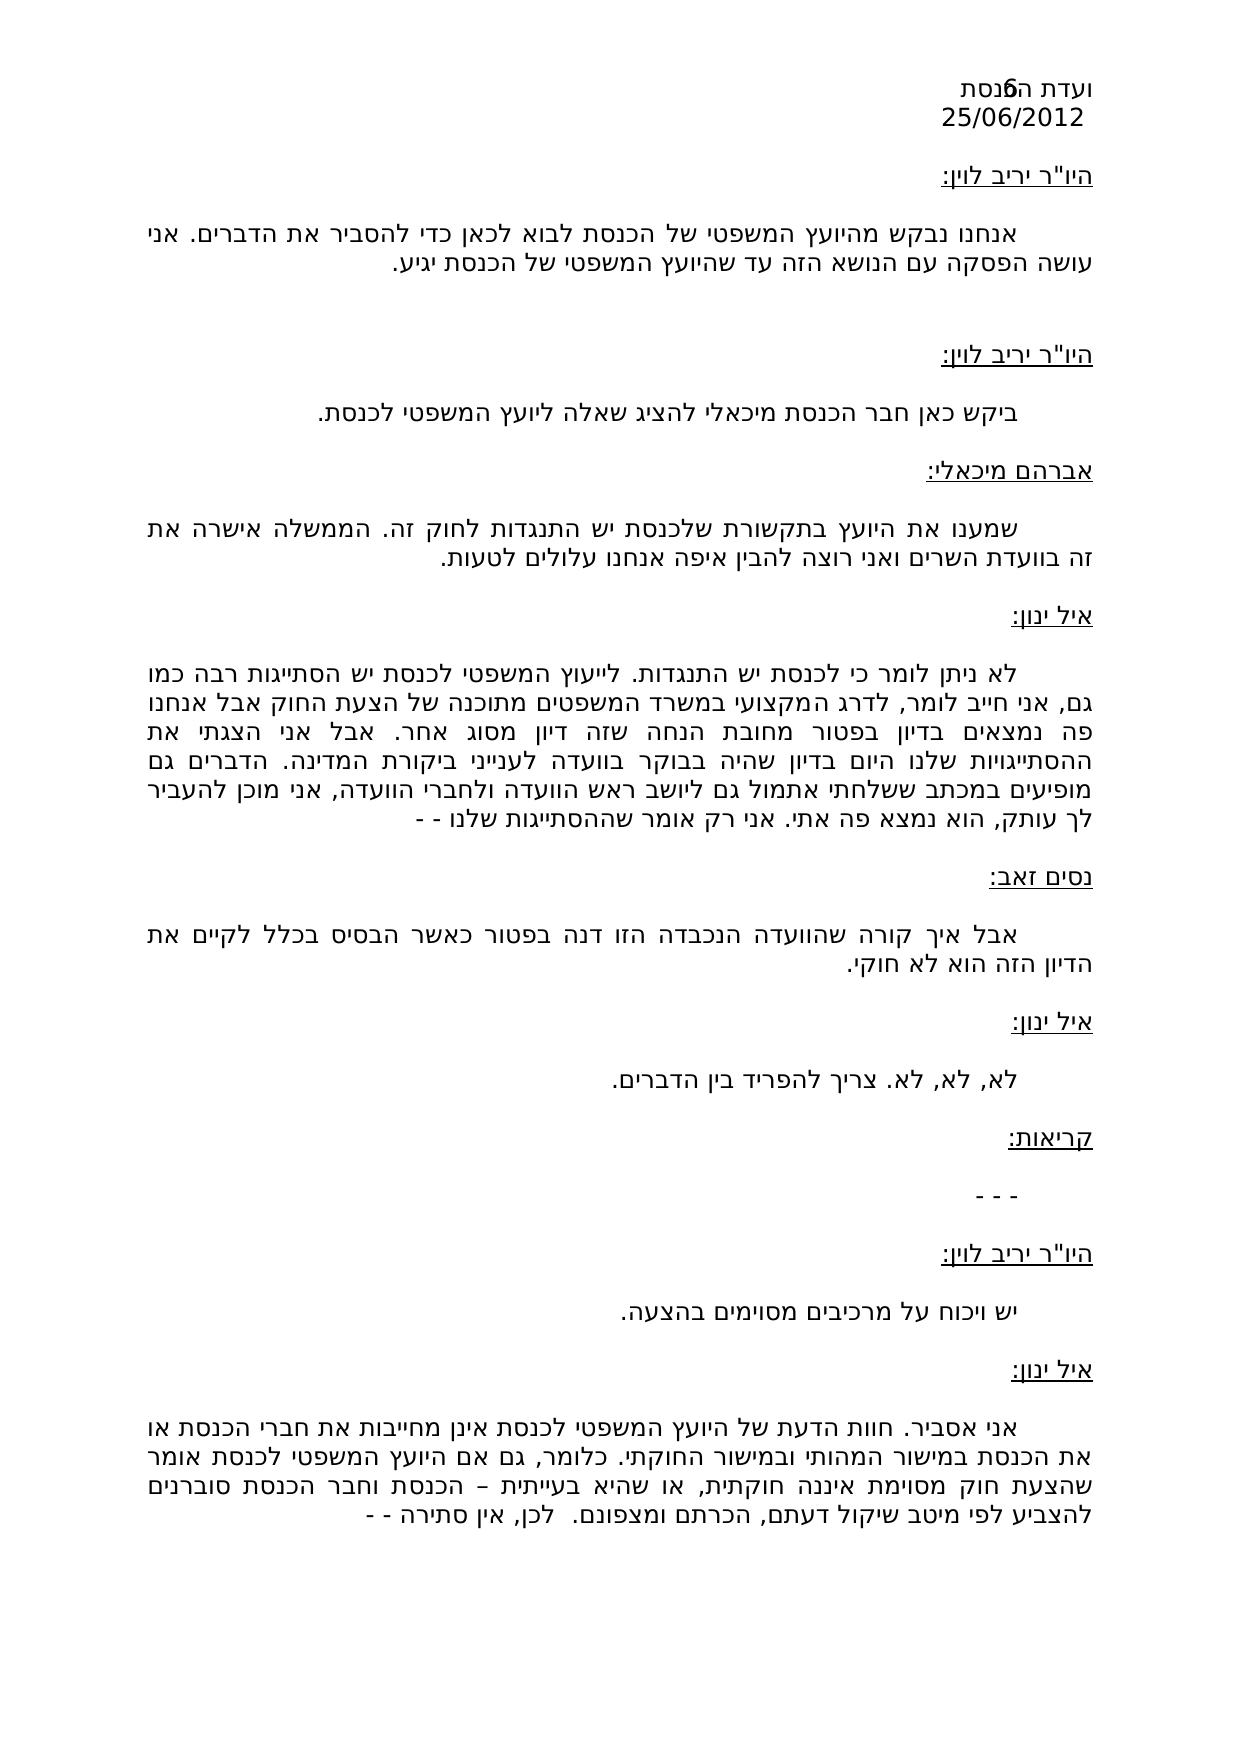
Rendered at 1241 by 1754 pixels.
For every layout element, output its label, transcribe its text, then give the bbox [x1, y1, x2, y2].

text אנחנו נבקש מהיועץ המשפטי של הכנסת לבוא לכאן כדי להסביר את הדברים. אני עושה הפסקה עם הנושא הזה עד שהיועץ המשפטי של הכנסת יגיע. [147, 219, 1093, 277]
text ביקש כאן חבר הכנסת מיכאלי להציג שאלה ליועץ המשפטי לכנסת. [147, 398, 1093, 427]
text יש ויכוח על מרכיבים מסוימים בהצעה. [147, 1297, 1093, 1326]
text - - - [147, 1181, 1093, 1210]
text היו"ר יריב לוין: [147, 1239, 1093, 1268]
text נסים זאב: [147, 862, 1093, 892]
text שמענו את היועץ בתקשורת שלכנסת יש התנגדות לחוק זה. הממשלה אישרה את זה בוועדת השרים ואני רוצה להבין איפה אנחנו עלולים לטעות. [147, 514, 1093, 572]
text היו"ר יריב לוין: [147, 161, 1093, 190]
text איל ינון: [147, 1355, 1093, 1384]
text איל ינון: [147, 1007, 1093, 1037]
text אברהם מיכאלי: [147, 456, 1093, 485]
text קריאות: [147, 1123, 1093, 1152]
text לא ניתן לומר כי לכנסת יש התנגדות. לייעוץ המשפטי לכנסת יש הסתייגות רבה כמו גם, אני חייב לומר, לדרג המקצועי במשרד המשפטים מתוכנה של הצעת החוק אבל אנחנו פה נמצאים בדיון בפטור מחובת הנחה שזה דיון מסוג אחר. אבל אני הצגתי את ההסתייגויות שלנו היום בדיון שהיה בבוקר בוועדה לענייני ביקורת המדינה. הדברים גם מופיעים במכתב ששלחתי אתמול גם ליושב ראש הוועדה ולחברי הוועדה, אני מוכן להעביר לך עותק, הוא נמצא פה אתי. אני רק אומר שההסתייגות שלנו - - [147, 659, 1093, 834]
text איל ינון: [147, 601, 1093, 630]
text אבל איך קורה שהוועדה הנכבדה הזו דנה בפטור כאשר הבסיס בכלל לקיים את הדיון הזה הוא לא חוקי. [147, 920, 1093, 979]
text אני אסביר. חוות הדעת של היועץ המשפטי לכנסת אינן מחייבות את חברי הכנסת או את הכנסת במישור המהותי ובמישור החוקתי. כלומר, גם אם היועץ המשפטי לכנסת אומר שהצעת חוק מסוימת איננה חוקתית, או שהיא בעייתית – הכנסת וחבר הכנסת סוברנים להצביע לפי מיטב שיקול דעתם, הכרתם ומצפונם. לכן, אין סתירה - - [147, 1413, 1093, 1529]
text היו"ר יריב לוין: [147, 340, 1093, 369]
text לא, לא, לא. צריך להפריד בין הדברים. [147, 1065, 1093, 1094]
